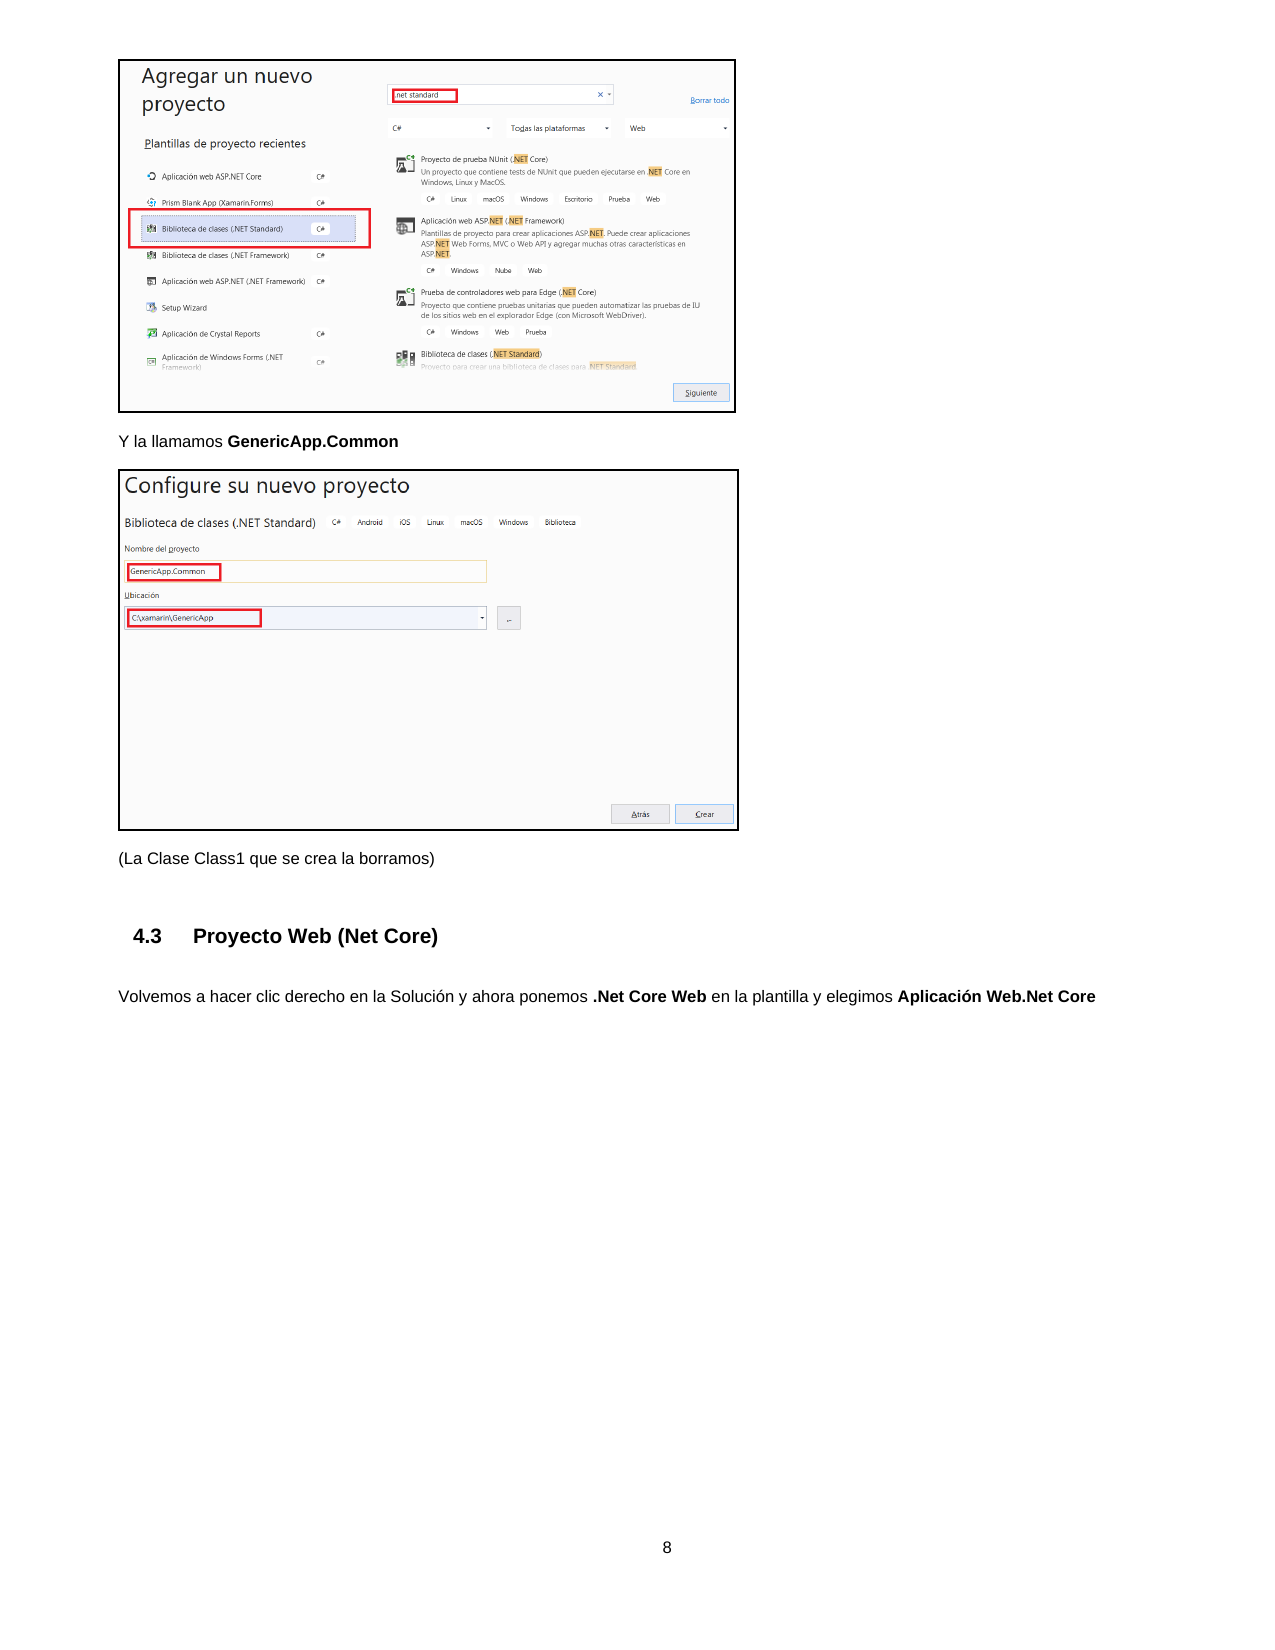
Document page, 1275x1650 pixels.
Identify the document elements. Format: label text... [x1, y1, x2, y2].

subtitle Proyecto Web (Net Core) [133, 923, 1216, 947]
text (La Clase Class1 que se crea la borramos) [118, 849, 1216, 868]
text Y la llamamos GenericApp.Common [118, 432, 1216, 451]
picture [120, 471, 737, 829]
picture [120, 61, 734, 411]
text Volvemos a hacer clic derecho en la Solución y ahora ponemos .Net Core Web en la plantilla y elegimos Aplicación Web.Net Core [118, 987, 1216, 1006]
